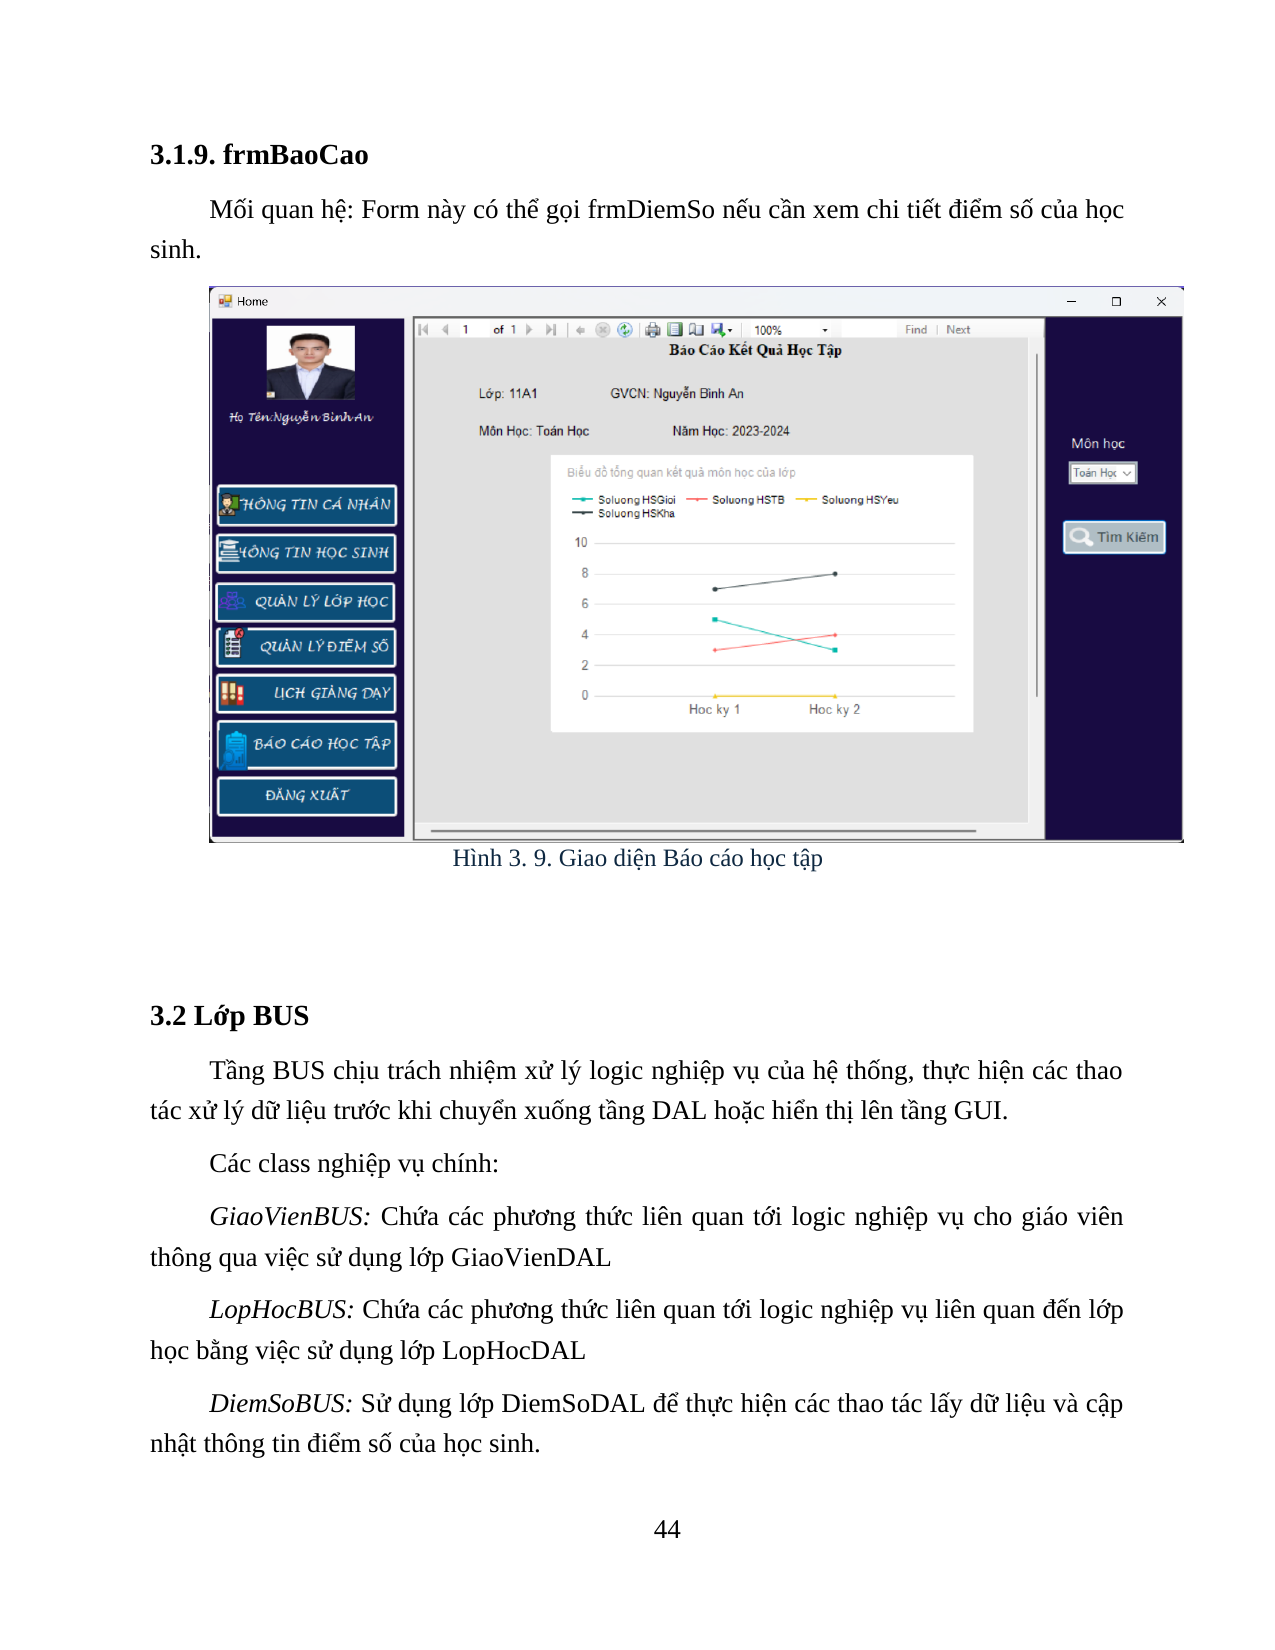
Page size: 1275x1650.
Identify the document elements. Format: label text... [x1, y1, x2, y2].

text DiemSoBUS: Sử dụng lớp DiemSoDAL để thực hiện các thao tác lấy dữ liệu và cập nhật thông tin điểm số của học sinh. [150, 1387, 1125, 1458]
text Mối quan hệ: Form này có thể gọi frmDiemSo nếu cần xem chi tiết điểm số của học sinh. [150, 193, 1125, 265]
subtitle 3.1.9. frmBaoCao [150, 137, 1125, 171]
text LopHocBUS: Chứa các phương thức liên quan tới logic nghiệp vụ liên quan đến lớp học bằng việc sử dụng lớp LopHocDAL [150, 1294, 1125, 1365]
text Các class nghiệp vụ chính: [150, 1147, 1125, 1178]
text Tầng BUS chịu trách nhiệm xử lý logic nghiệp vụ của hệ thống, thực hiện các thao tác xử lý dữ liệu trước khi chuyển xuống tầng DAL hoặc hiển thị lên tầng GUI. [150, 1054, 1125, 1126]
text GiaoVienBUS: Chứa các phương thức liên quan tới logic nghiệp vụ cho giáo viên thông qua việc sử dụng lớp GiaoVienDAL [150, 1200, 1125, 1272]
subtitle 3.2 Lớp BUS [150, 998, 1125, 1032]
picture [209, 286, 1184, 843]
